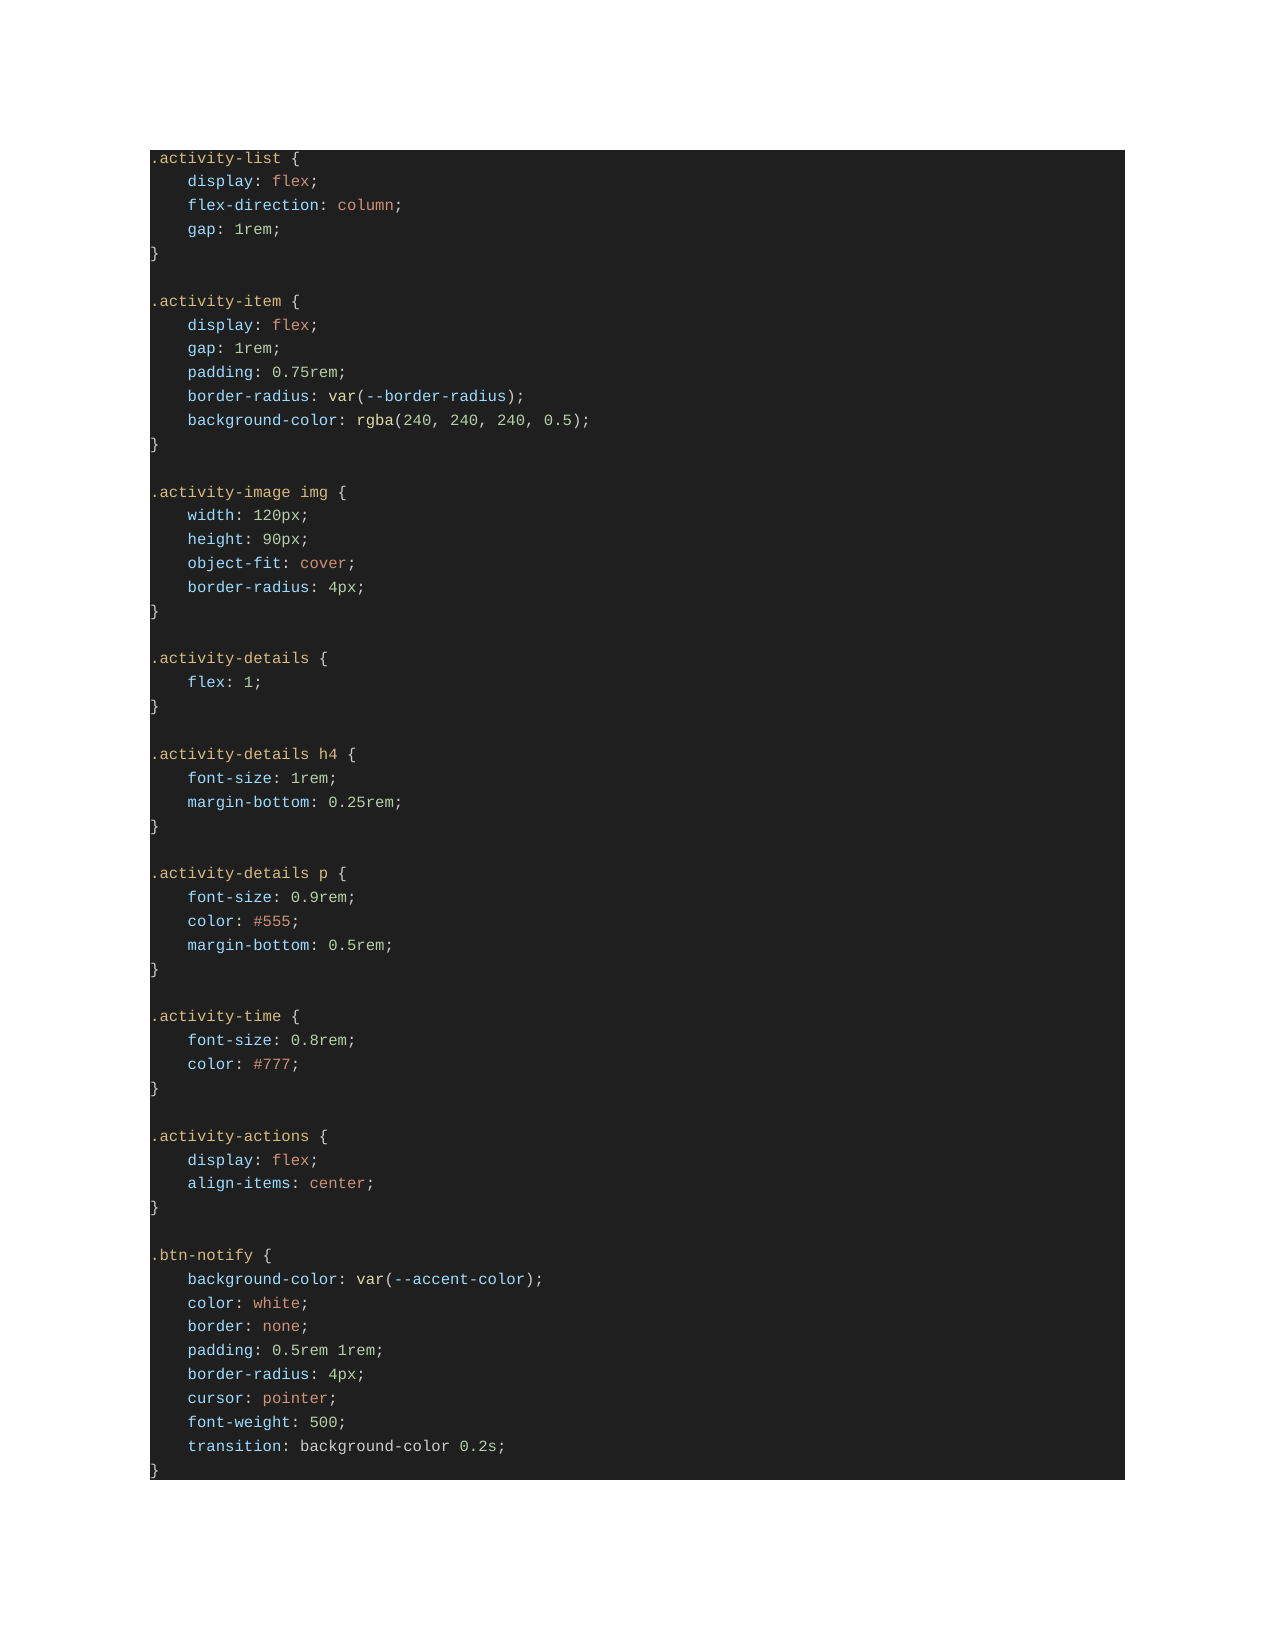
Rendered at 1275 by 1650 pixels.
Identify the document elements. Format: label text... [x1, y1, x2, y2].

text .activity-details p { [150, 866, 1125, 883]
text color: white; [150, 1295, 1125, 1313]
text gap: 1rem; [150, 341, 1125, 358]
text .activity-item { [150, 293, 1125, 311]
text margin-bottom: 0.25rem; [150, 794, 1125, 812]
text height: 90px; [150, 532, 1125, 549]
text } [150, 699, 1125, 716]
text } [150, 1080, 1125, 1098]
text } [150, 245, 1125, 263]
text } [150, 1199, 1125, 1217]
text border-radius: var(--border-radius); [150, 388, 1125, 406]
text transition: background-color 0.2s; [150, 1438, 1125, 1456]
text display: flex; [150, 174, 1125, 192]
text font-size: 0.9rem; [150, 889, 1125, 907]
text } [150, 1462, 1125, 1480]
text background-color: var(--accent-color); [150, 1271, 1125, 1289]
text .activity-details h4 { [150, 746, 1125, 764]
text display: flex; [150, 317, 1125, 335]
text font-size: 1rem; [150, 770, 1125, 788]
text } [150, 436, 1125, 454]
text .activity-actions { [150, 1128, 1125, 1146]
text border-radius: 4px; [150, 579, 1125, 597]
text font-weight: 500; [150, 1414, 1125, 1432]
text .activity-list { [150, 150, 1125, 168]
text .activity-image img { [150, 484, 1125, 502]
text .activity-details { [150, 651, 1125, 669]
text object-fit: cover; [150, 556, 1125, 573]
text display: flex; [150, 1152, 1125, 1169]
text flex: 1; [150, 675, 1125, 692]
text .btn-notify { [150, 1247, 1125, 1265]
text border: none; [150, 1319, 1125, 1337]
text gap: 1rem; [150, 222, 1125, 239]
text } [150, 818, 1125, 836]
text color: #777; [150, 1056, 1125, 1074]
text font-size: 0.8rem; [150, 1033, 1125, 1050]
text } [150, 961, 1125, 979]
text width: 120px; [150, 508, 1125, 526]
text padding: 0.75rem; [150, 365, 1125, 382]
text border-radius: 4px; [150, 1367, 1125, 1384]
text color: #555; [150, 913, 1125, 931]
text align-items: center; [150, 1176, 1125, 1193]
text margin-bottom: 0.5rem; [150, 937, 1125, 955]
text flex-direction: column; [150, 198, 1125, 215]
text } [150, 603, 1125, 621]
text cursor: pointer; [150, 1390, 1125, 1408]
text padding: 0.5rem 1rem; [150, 1343, 1125, 1360]
text background-color: rgba(240, 240, 240, 0.5); [150, 412, 1125, 430]
text .activity-time { [150, 1009, 1125, 1026]
